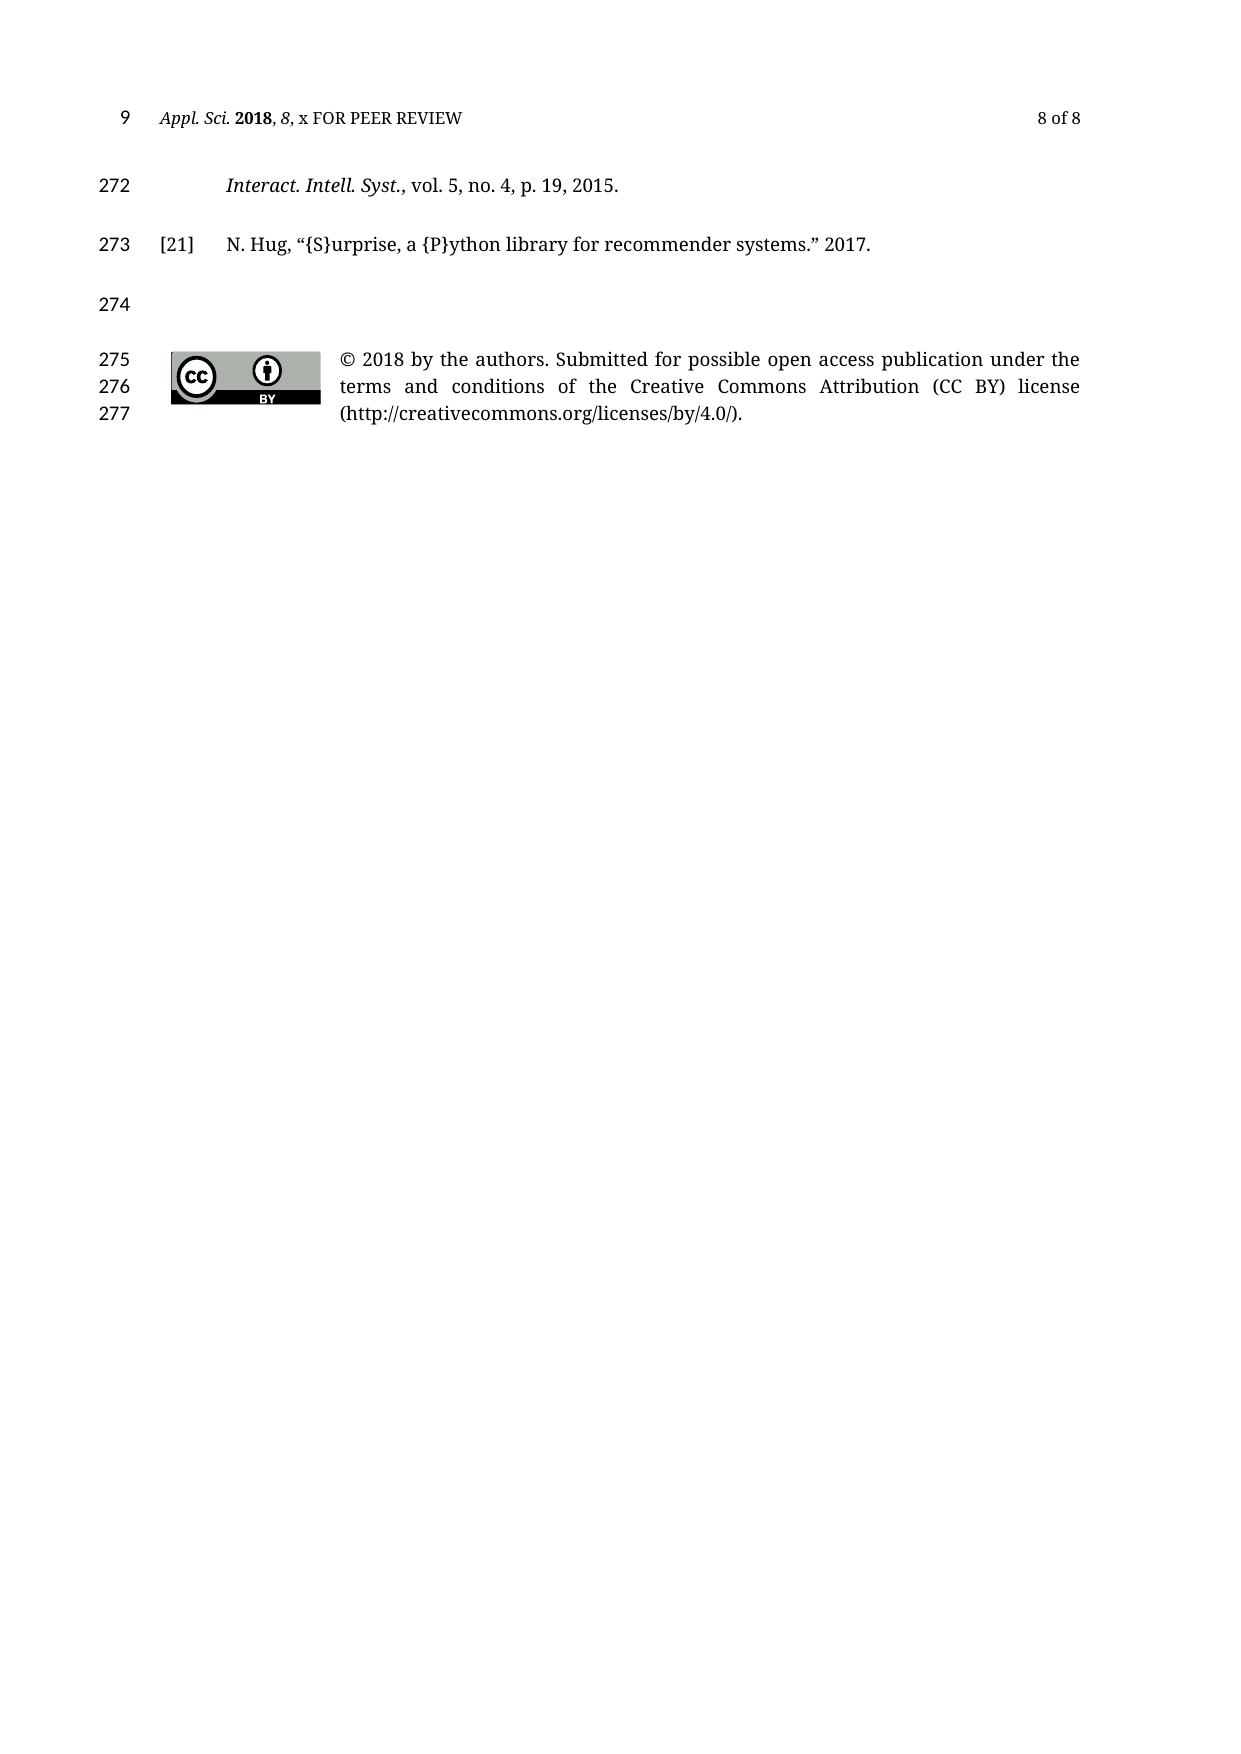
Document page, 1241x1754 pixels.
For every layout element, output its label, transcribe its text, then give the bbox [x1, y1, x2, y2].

text © 2018 by the authors. Submitted for possible open access publication under the terms and conditions of the Creative Commons Attribution (CC BY) license (http://creativecommons.org/licenses/by/4.0/). [159, 344, 1081, 426]
text [20] F. M. Harper and J. A. Konstan, “The movielens datasets: History and context,” Acm Trans. Interact. Intell. Syst., vol. 5, no. 4, p. 19, 2015. [159, 168, 1081, 202]
text [21] N. Hug, “{S}urprise, a {P}ython library for recommender systems.” 2017. [159, 227, 1081, 261]
